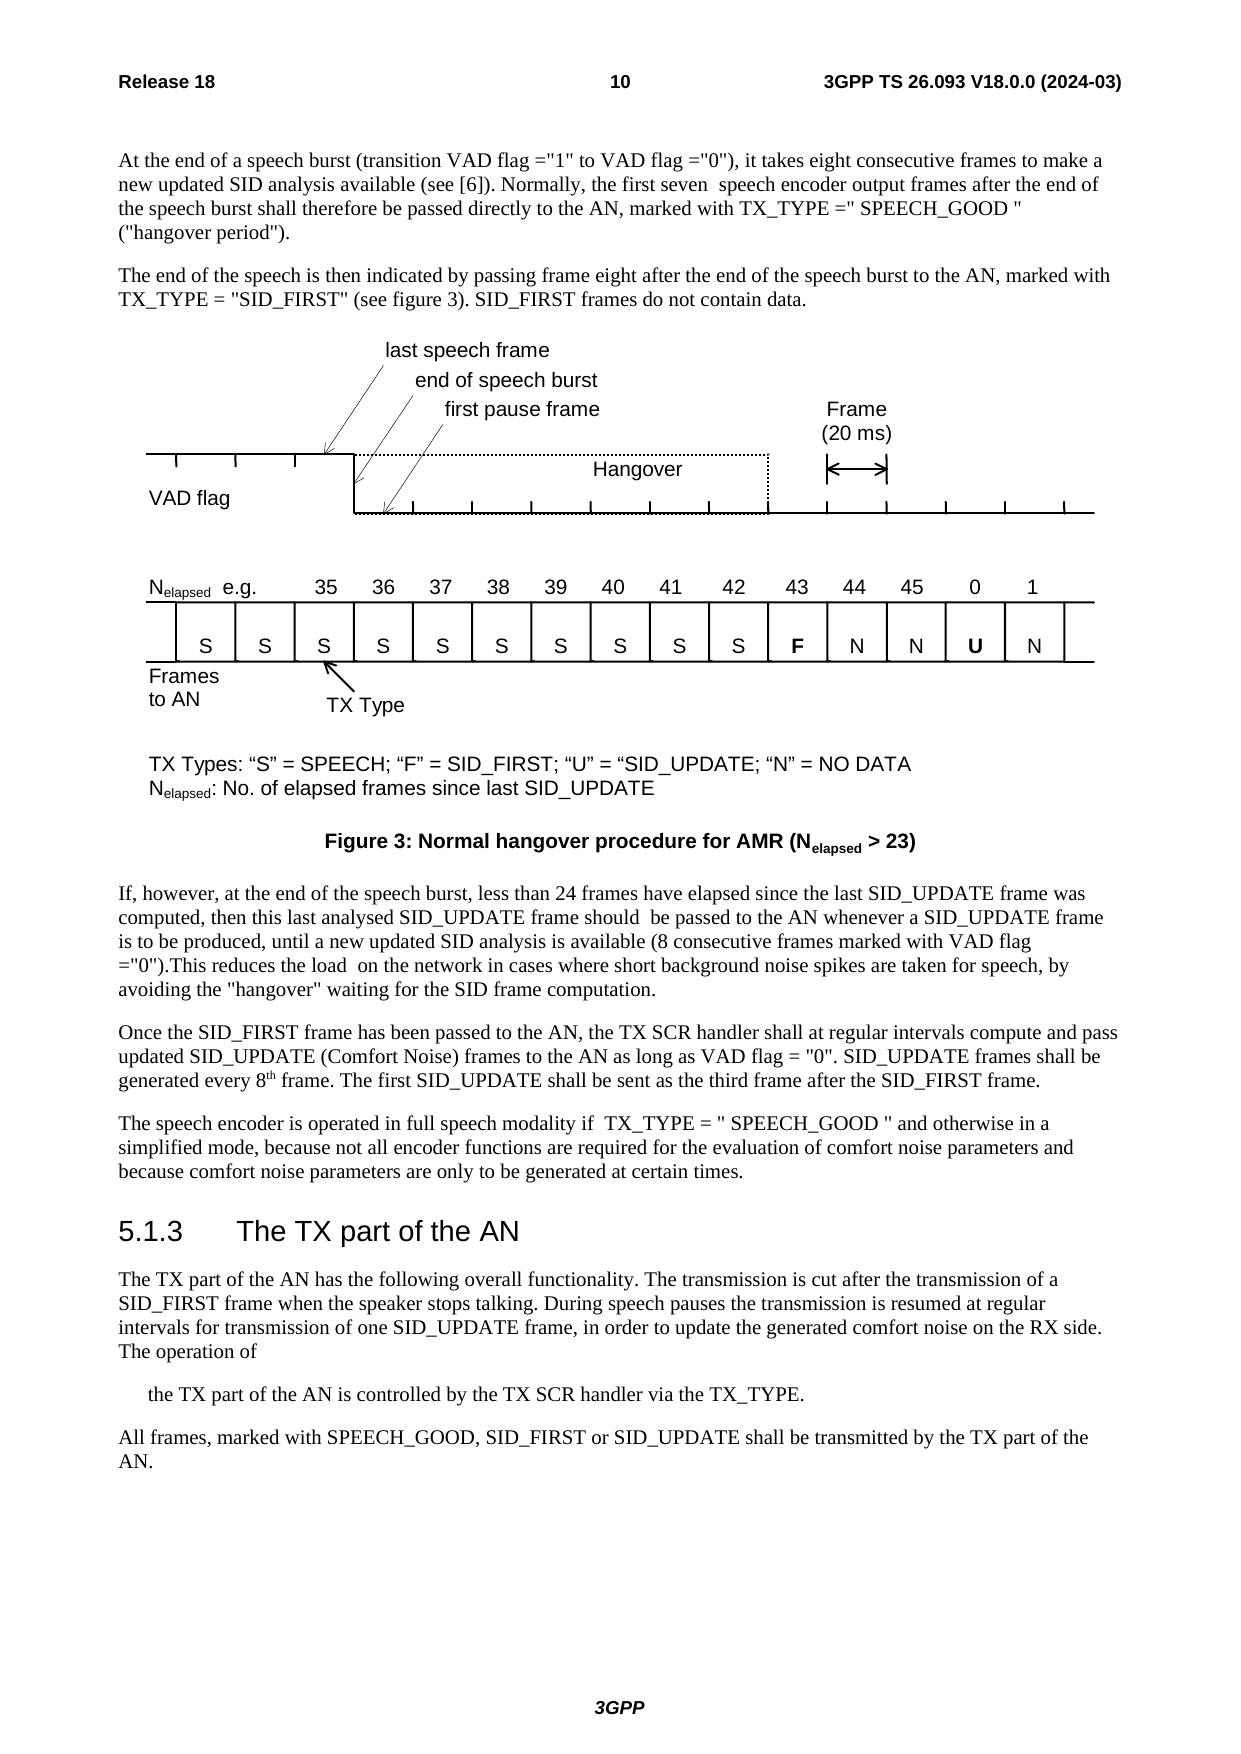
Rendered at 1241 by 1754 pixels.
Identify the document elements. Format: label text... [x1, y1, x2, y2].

text the TX part of the AN is controlled by the TX SCR handler via the TX_TYPE. [148, 1382, 1122, 1406]
text Once the SID_FIRST frame has been passed to the AN, the TX SCR handler shall at regular intervals compute and pass updated SID_UPDATE (Comfort Noise) frames to the AN as long as VAD flag = "0". SID_UPDATE frames shall be generated every 8th frame. The first SID_UPDATE shall be sent as the third frame after the SID_FIRST frame. [118, 1020, 1122, 1092]
text The TX part of the AN has the following overall functionality. The transmission is cut after the transmission of a SID_FIRST frame when the speaker stops talking. During speech pauses the transmission is resumed at regular intervals for transmission of one SID_UPDATE frame, in order to update the generated comfort noise on the RX side. The operation of [118, 1267, 1122, 1363]
text The speech encoder is operated in full speech modality if TX_TYPE = " SPEECH_GOOD " and otherwise in a simplified mode, because not all encoder functions are required for the evaluation of comfort noise parameters and because comfort noise parameters are only to be generated at certain times. [118, 1111, 1122, 1183]
subtitle 5.1.3 The TX part of the AN [118, 1214, 1122, 1248]
text All frames, marked with SPEECH_GOOD, SID_FIRST or SID_UPDATE shall be transmitted by the TX part of the AN. [118, 1424, 1122, 1473]
text If, however, at the end of the speech burst, less than 24 frames have elapsed since the last SID_UPDATE frame was computed, then this last analysed SID_UPDATE frame should be passed to the AN whenever a SID_UPDATE frame is to be produced, until a new updated SID analysis is available (8 consecutive frames marked with VAD flag ="0").This reduces the load on the network in cases where short background noise spikes are taken for speech, by avoiding the "hangover" waiting for the SID frame computation. [118, 881, 1122, 1001]
text Figure 3: hangover procedure for AMR (Nelapsed > 23) [118, 829, 1122, 856]
text At the end of a speech burst (transition VAD flag ="1" to VAD flag ="0"), it takes eight consecutive frames to make a new updated SID analysis available (see [6]). Normally, the first seven speech encoder output frames after the end of the speech burst shall therefore be passed directly to the AN, marked with TX_TYPE =" SPEECH_GOOD " ("hangover period"). [118, 148, 1122, 244]
text The end of the speech is then indicated by passing frame eight after the end of the speech burst to the AN, marked with TX_TYPE = "SID_FIRST" (see figure 3). SID_FIRST frames do not contain data. [118, 263, 1122, 311]
